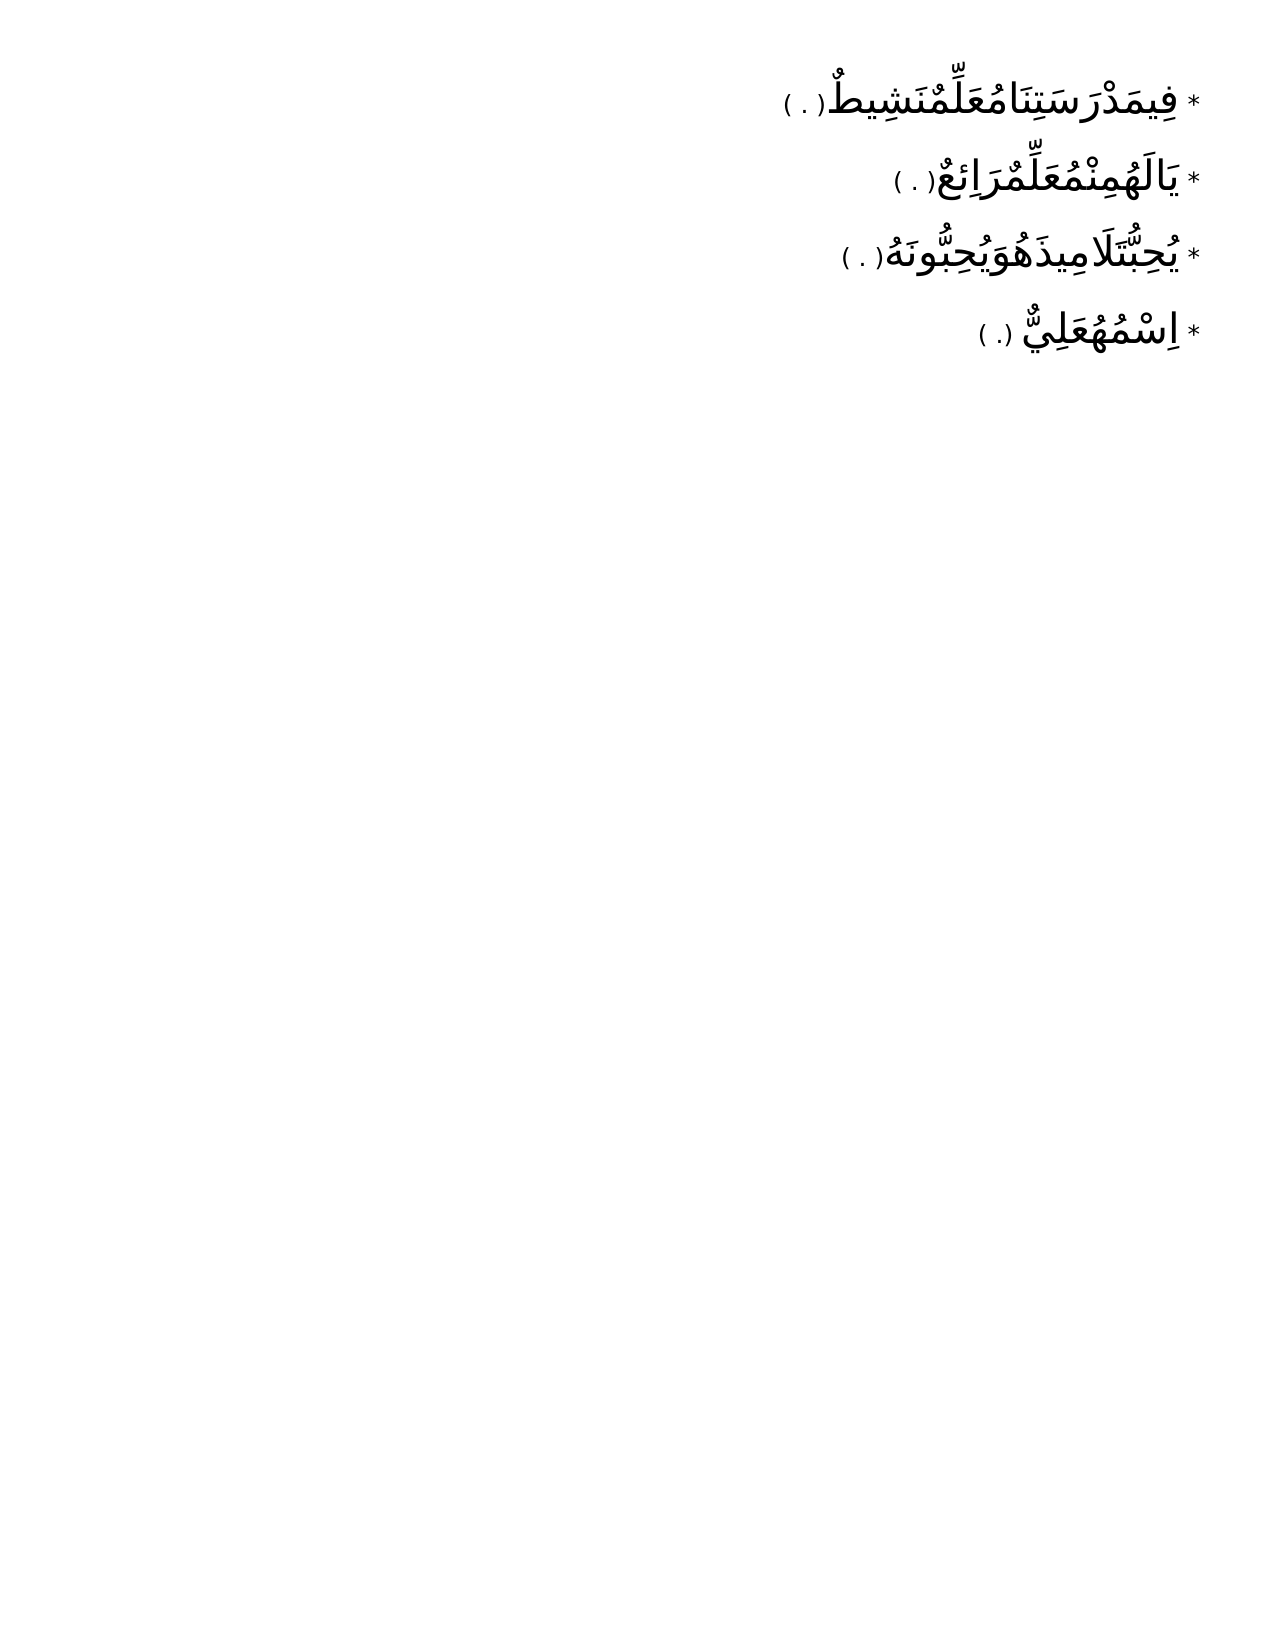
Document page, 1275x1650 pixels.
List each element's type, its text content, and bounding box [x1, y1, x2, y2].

text * فِيمَدْرَسَتِنَامُعَلِّمٌنَشِيطٌ( . ) [75, 75, 1200, 123]
text * اِسْمُهُعَلِيٌّ (. ) [75, 305, 1200, 353]
text * يُحِبُّتَلَامِيذَهُوَيُحِبُّونَهُ( . ) [75, 228, 1200, 277]
text * يَالَهُمِنْمُعَلِّمٌرَاِئعٌ( . ) [75, 152, 1200, 200]
